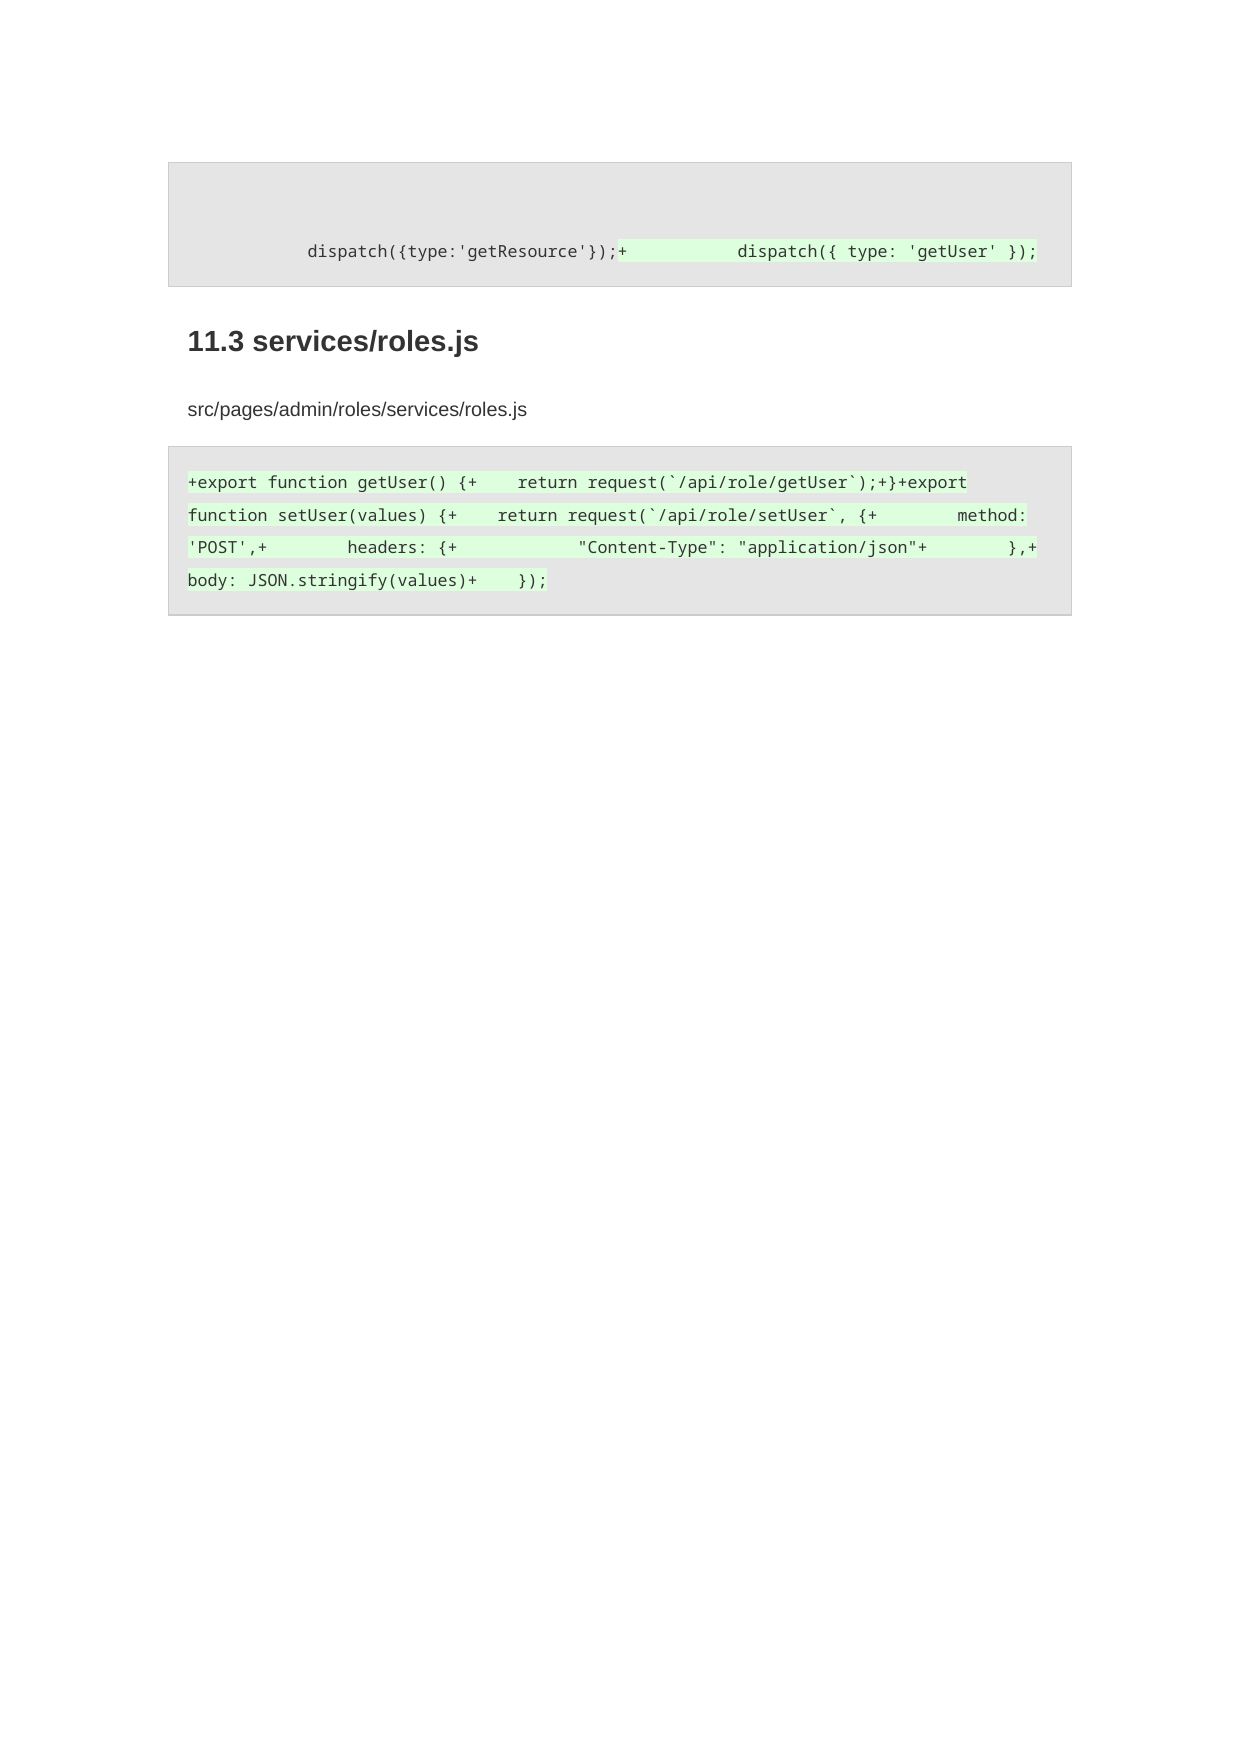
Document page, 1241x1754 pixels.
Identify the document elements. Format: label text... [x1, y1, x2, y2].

text src/pages/admin/roles/services/roles.js [187, 393, 1053, 426]
text dispatch({type:'getResource'});+ dispatch({ type: 'getUser' }); [169, 214, 1071, 286]
text +export function getUser() {+ return request(`/api/role/getUser`);+}+export function setUser(values) {+ return request(`/api/role/setUser`, {+ method: 'POST',+ headers: {+ "Content-Type": "application/json"+ },+ body: JSON.stringify(values)+ }); [169, 447, 1071, 614]
subtitle 11.3 services/roles.js [187, 308, 1053, 373]
